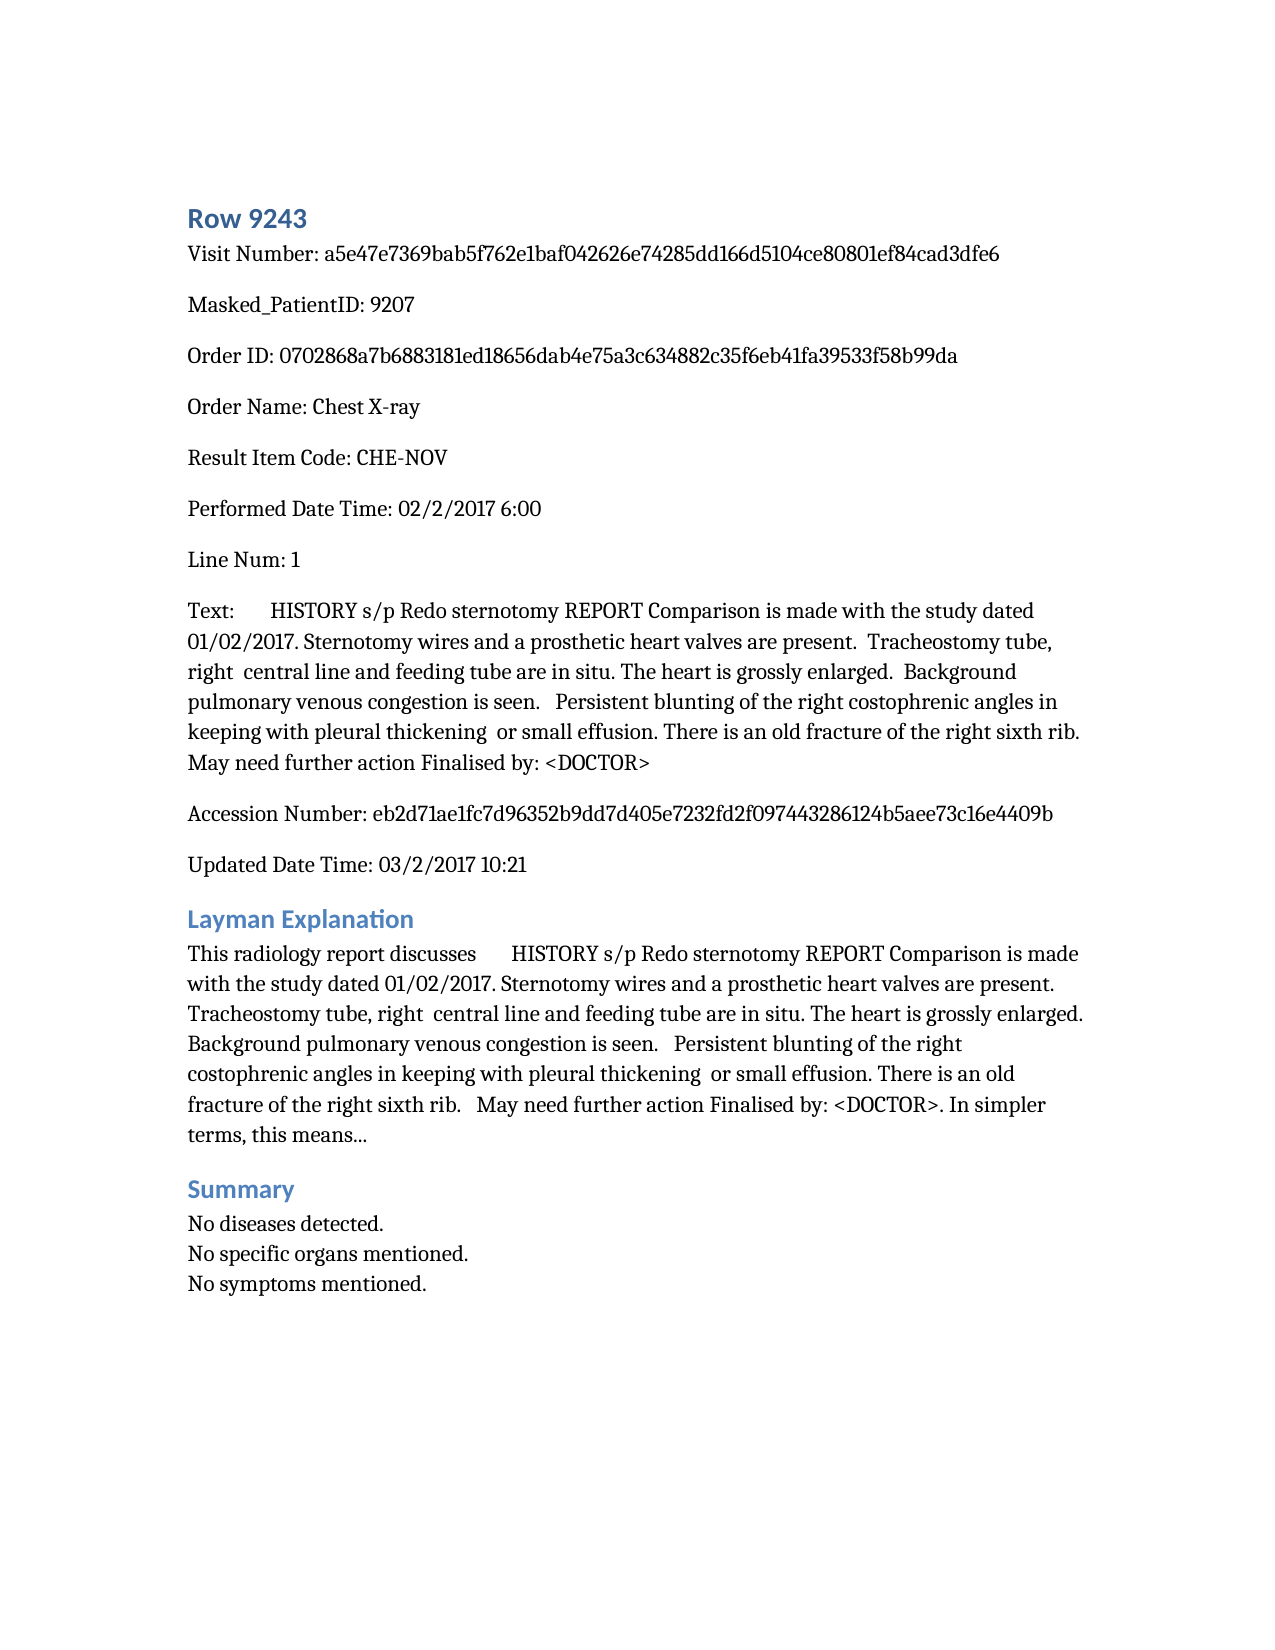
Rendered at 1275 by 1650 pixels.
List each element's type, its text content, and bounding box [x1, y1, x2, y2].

text No diseases detected. No specific organs mentioned. No symptoms mentioned. [187, 1211, 1087, 1297]
text Text: HISTORY s/p Redo sternotomy REPORT Comparison is made with the study dated 01/02/2017. Sternotomy wires and a prosthetic heart valves are present. Tracheostomy tube, right central line and feeding tube are in situ. The heart is grossly enlarged. Background pulmonary venous congestion is seen. Persistent blunting of the right costophrenic angles in keeping with pleural thickening or small effusion. There is an old fracture of the right sixth rib. May need further action Finalised by: <DOCTOR> [187, 598, 1087, 776]
text Order ID: 0702868a7b6883181ed18656dab4e75a3c634882c35f6eb41fa39533f58b99da [187, 343, 1087, 369]
text Performed Date Time: 02/2/2017 6:00 [187, 496, 1087, 522]
subtitle Summary [187, 1173, 1087, 1206]
text Order Name: Chest X-ray [187, 394, 1087, 420]
text Accession Number: eb2d71ae1fc7d96352b9dd7d405e7232fd2f097443286124b5aee73c16e4409b [187, 800, 1087, 827]
subtitle Row 9243 [187, 200, 1087, 236]
text Visit Number: a5e47e7369bab5f762e1baf042626e74285dd166d5104ce80801ef84cad3dfe6 [187, 241, 1087, 267]
text Line Num: 1 [187, 547, 1087, 573]
text Updated Date Time: 03/2/2017 10:21 [187, 851, 1087, 878]
text Masked_PatientID: 9207 [187, 292, 1087, 318]
subtitle Layman Explanation [187, 902, 1087, 935]
text Result Item Code: CHE-NOV [187, 445, 1087, 471]
text This radiology report discusses HISTORY s/p Redo sternotomy REPORT Comparison is made with the study dated 01/02/2017. Sternotomy wires and a prosthetic heart valves are present. Tracheostomy tube, right central line and feeding tube are in situ. The heart is grossly enlarged. Background pulmonary venous congestion is seen. Persistent blunting of the right costophrenic angles in keeping with pleural thickening or small effusion. There is an old fracture of the right sixth rib. May need further action Finalised by: <DOCTOR>. In simpler terms, this means... [187, 940, 1087, 1148]
